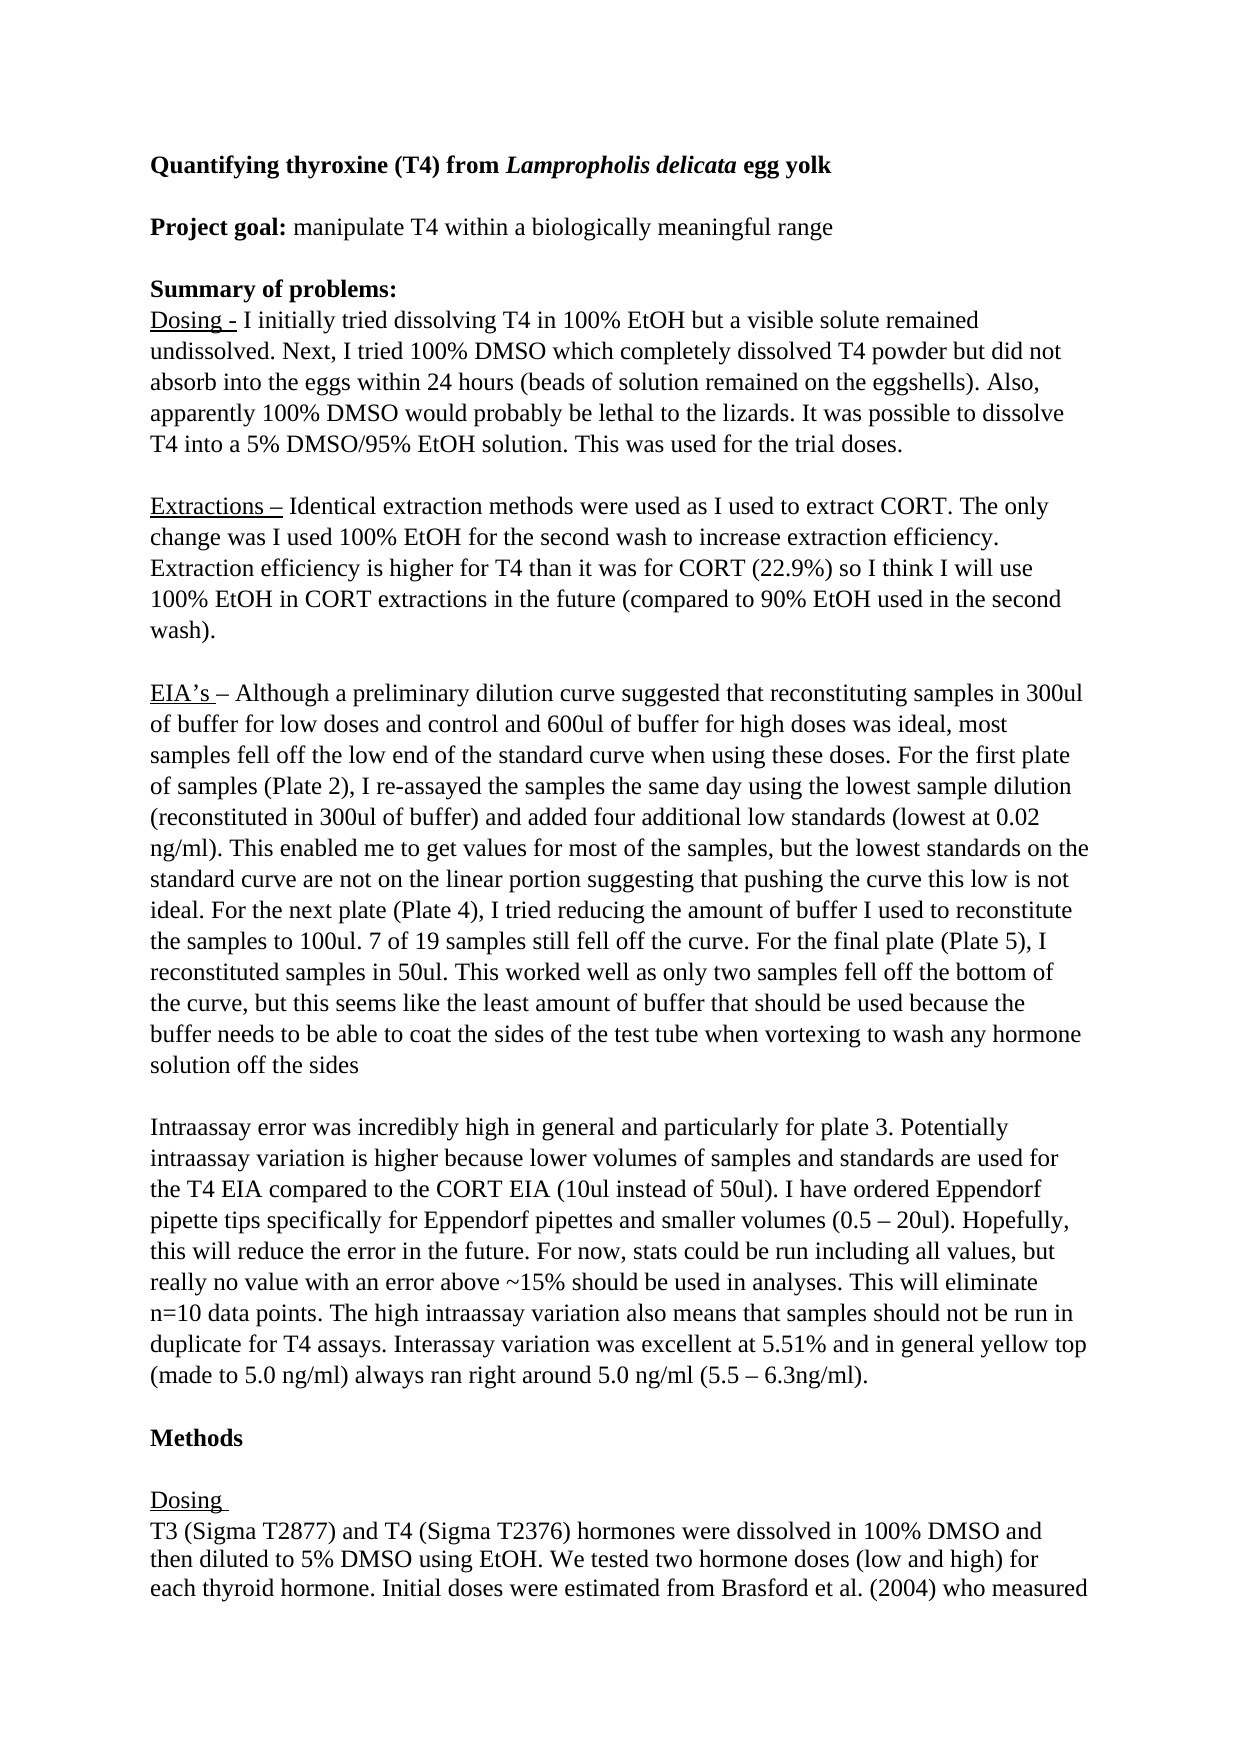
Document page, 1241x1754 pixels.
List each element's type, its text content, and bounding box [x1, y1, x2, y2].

text Summary of problems: [150, 274, 1090, 303]
text Project goal: manipulate T4 within a biologically meaningful range [150, 212, 1090, 241]
text Quantifying thyroxine (T4) from Lampropholis delicata egg yolk [150, 150, 1090, 179]
text EIA’s – Although a preliminary dilution curve suggested that reconstituting samples in 300ul of buffer for low doses and control and 600ul of buffer for high doses was ideal, most samples fell off the low end of the standard curve when using these doses. For the first plate of samples (Plate 2), I re-assayed the samples the same day using the lowest sample dilution (reconstituted in 300ul of buffer) and added four additional low standards (lowest at 0.02 ng/ml). This enabled me to get values for most of the samples, but the lowest standards on the standard curve are not on the linear portion suggesting that pushing the curve this low is not ideal. For the next plate (Plate 4), I tried reducing the amount of buffer I used to reconstitute the samples to 100ul. 7 of 19 samples still fell off the curve. For the final plate (Plate 5), I reconstituted samples in 50ul. This worked well as only two samples fell off the bottom of the curve, but this seems like the least amount of buffer that should be used because the buffer needs to be able to coat the sides of the test tube when vortexing to wash any hormone solution off the sides [150, 678, 1090, 1079]
text Dosing [150, 1485, 1090, 1513]
text Extractions – Identical extraction methods were used as I used to extract CORT. The only change was I used 100% EtOH for the second wash to increase extraction efficiency. Extraction efficiency is higher for T4 than it was for CORT (22.9%) so I think I will use 100% EtOH in CORT extractions in the future (compared to 90% EtOH used in the second wash). [150, 491, 1090, 644]
text Methods [150, 1423, 1090, 1451]
text Dosing - I initially tried dissolving T4 in 100% EtOH but a visible solute remained undissolved. Next, I tried 100% DMSO which completely dissolved T4 powder but did not absorb into the eggs within 24 hours (beads of solution remained on the eggshells). Also, apparently 100% DMSO would probably be lethal to the lizards. It was possible to dissolve T4 into a 5% DMSO/95% EtOH solution. This was used for the trial doses. [150, 305, 1090, 458]
text Intraassay error was incredibly high in general and particularly for plate 3. Potentially intraassay variation is higher because lower volumes of samples and standards are used for the T4 EIA compared to the CORT EIA (10ul instead of 50ul). I have ordered Eppendorf pipette tips specifically for Eppendorf pipettes and smaller volumes (0.5 – 20ul). Hopefully, this will reduce the error in the future. For now, stats could be run including all values, but really no value with an error above ~15% should be used in analyses. This will eliminate n=10 data points. The high intraassay variation also means that samples should not be run in duplicate for T4 assays. Interassay variation was excellent at 5.51% and in general yellow top (made to 5.0 ng/ml) always ran right around 5.0 ng/ml (5.5 – 6.3ng/ml). [150, 1112, 1090, 1389]
